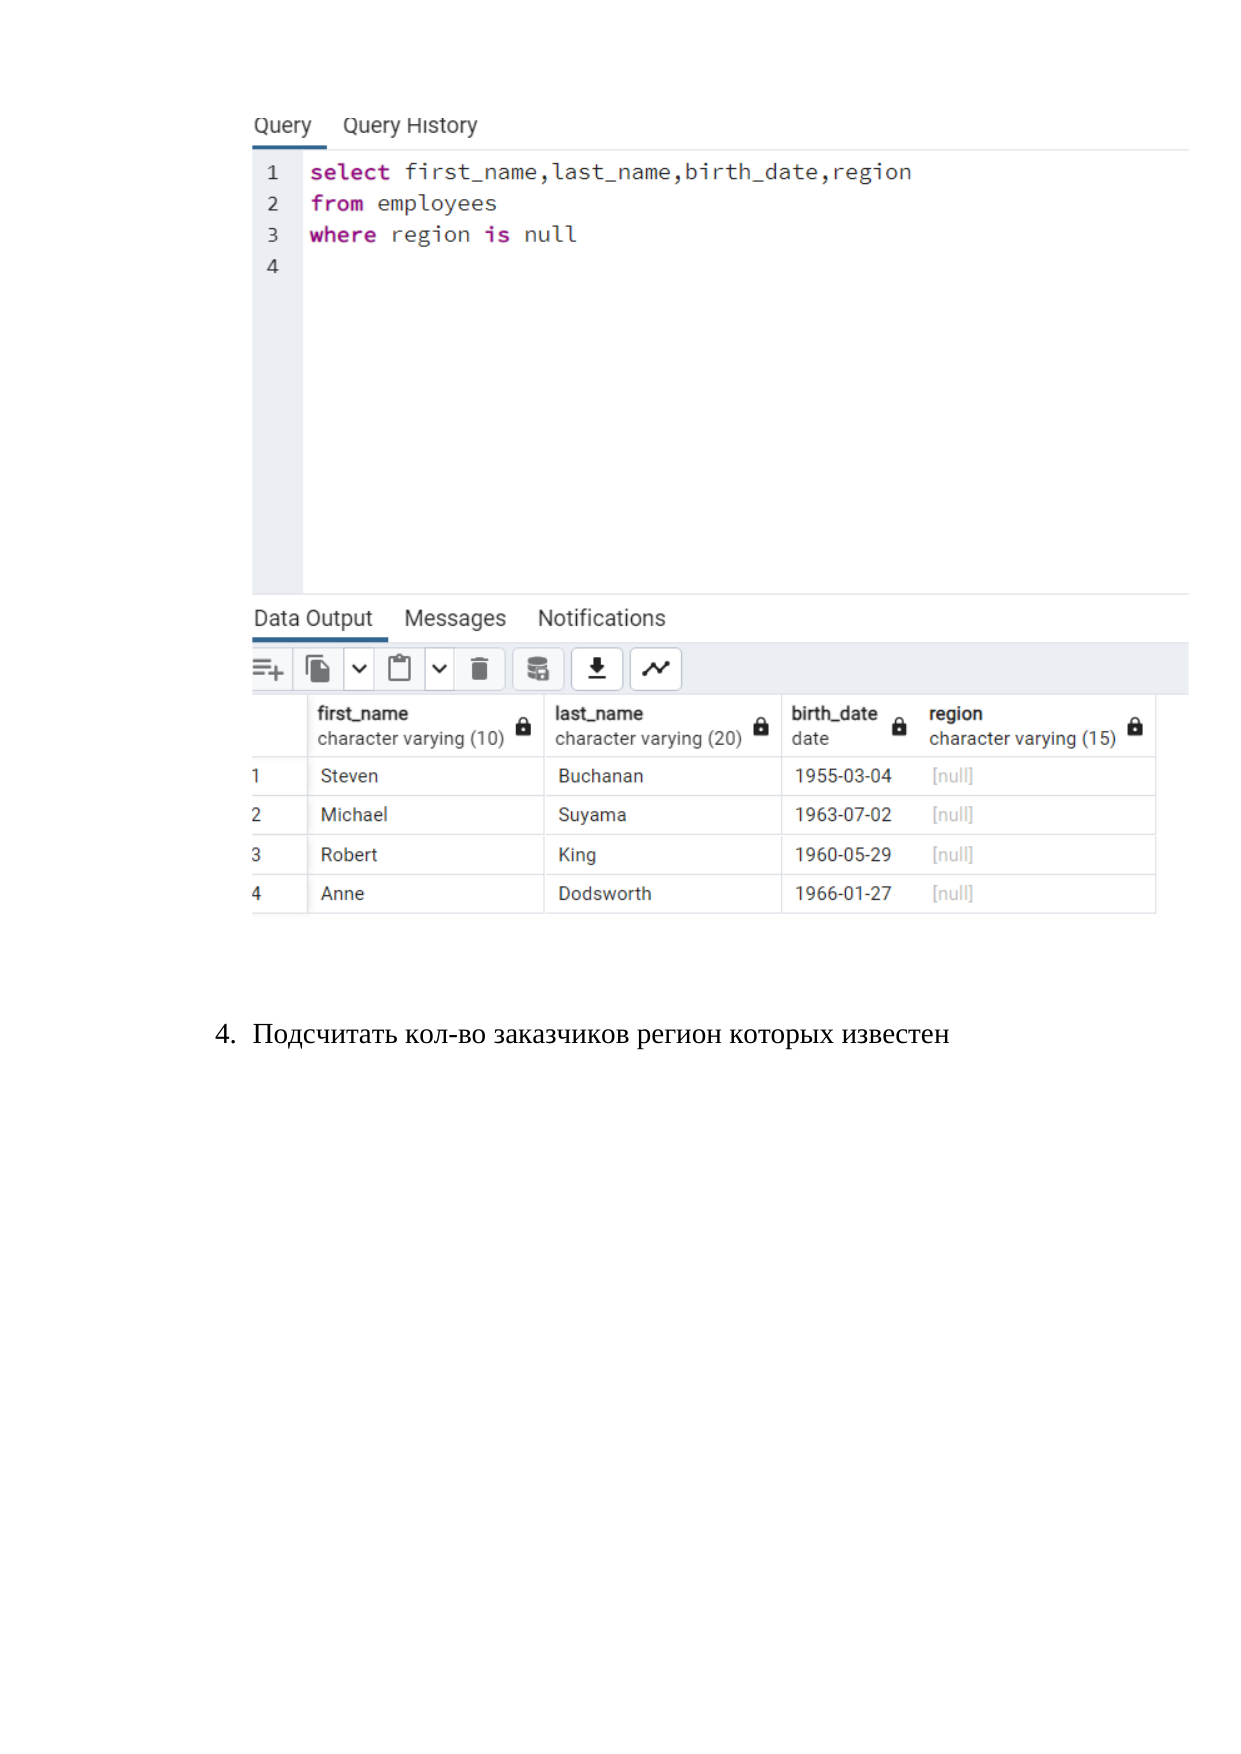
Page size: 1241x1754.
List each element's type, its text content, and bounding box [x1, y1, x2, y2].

list Подсчитать кол-во заказчиков регион которых известен [215, 1017, 1152, 1050]
picture [252, 118, 1189, 979]
